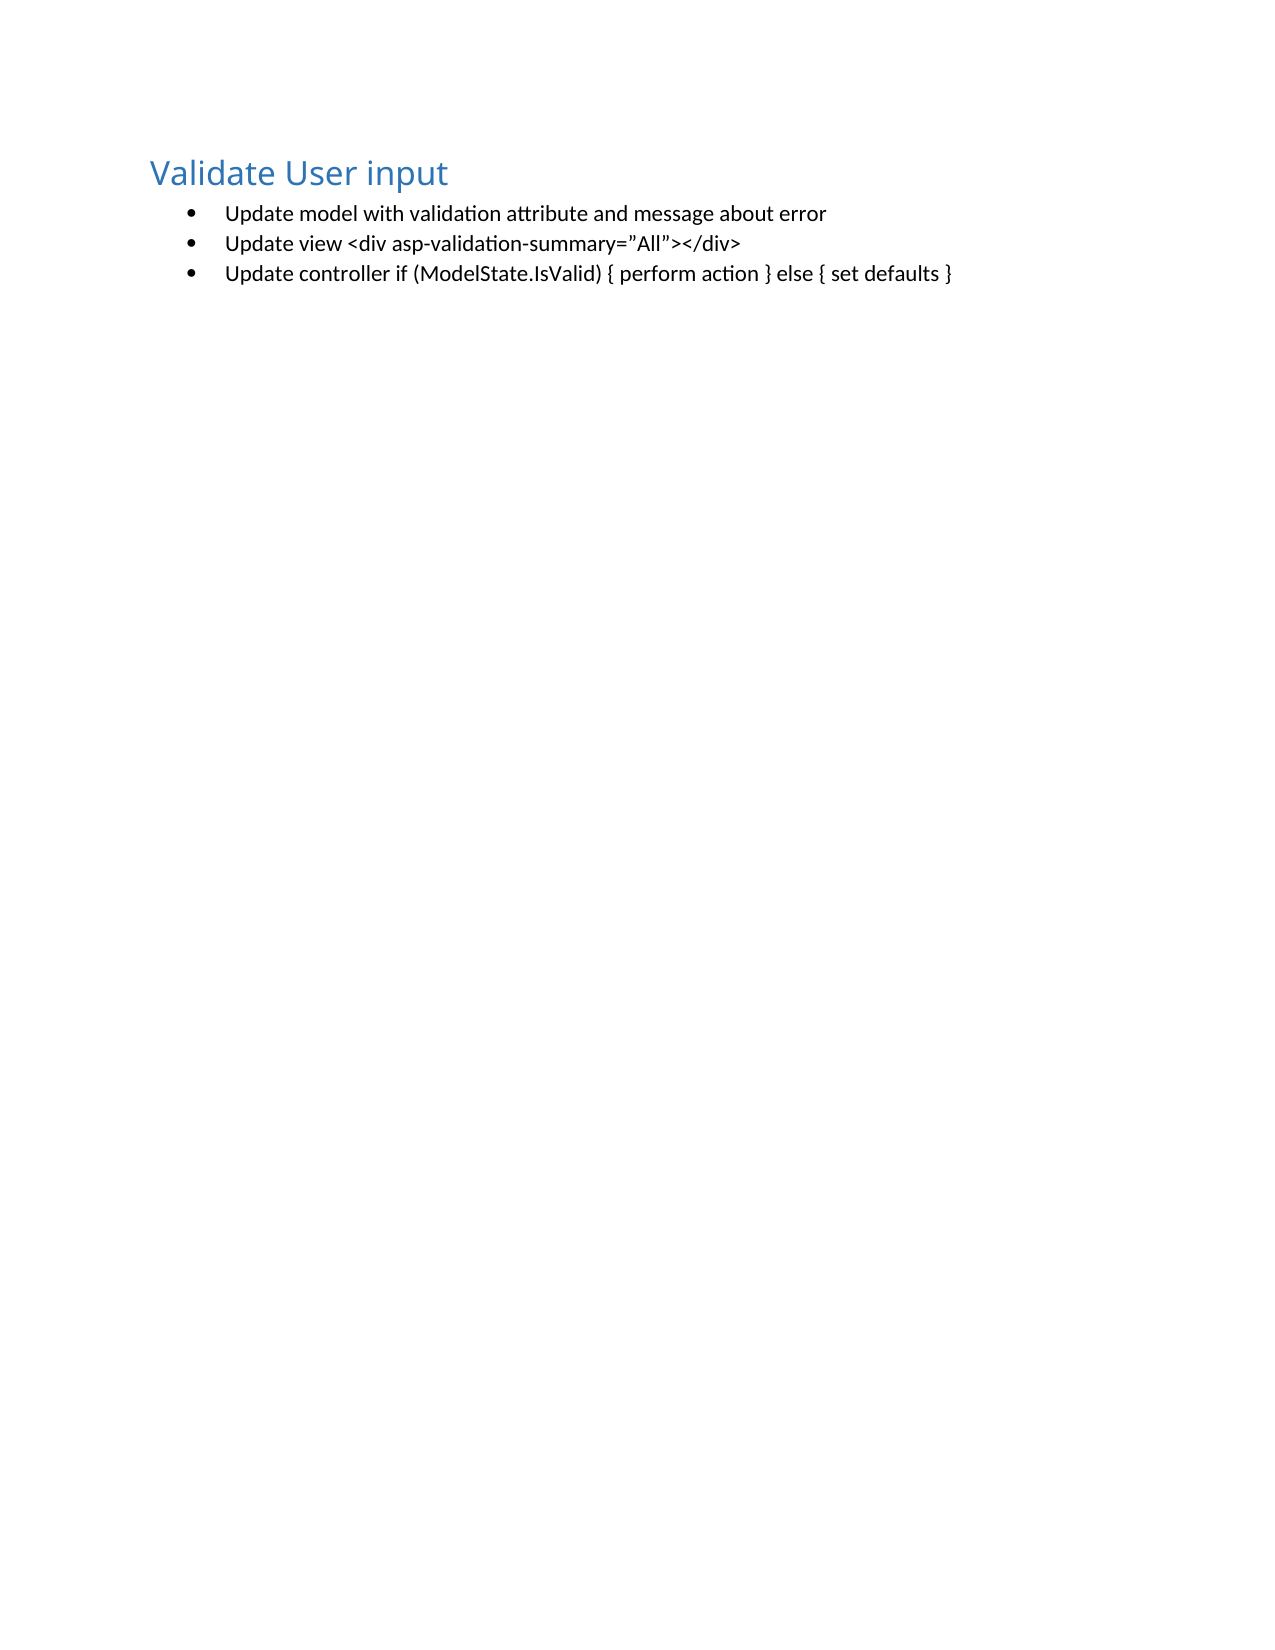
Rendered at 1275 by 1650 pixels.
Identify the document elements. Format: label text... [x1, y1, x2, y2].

subtitle Validate User input [150, 150, 1125, 195]
list Update controller if (ModelState.IsValid) { perform action } else { set defaults } [187, 259, 1125, 287]
list Update view <div asp-validation-summary=”All”></div> [187, 229, 1125, 257]
list Update model with validation attribute and message about error [187, 199, 1125, 227]
